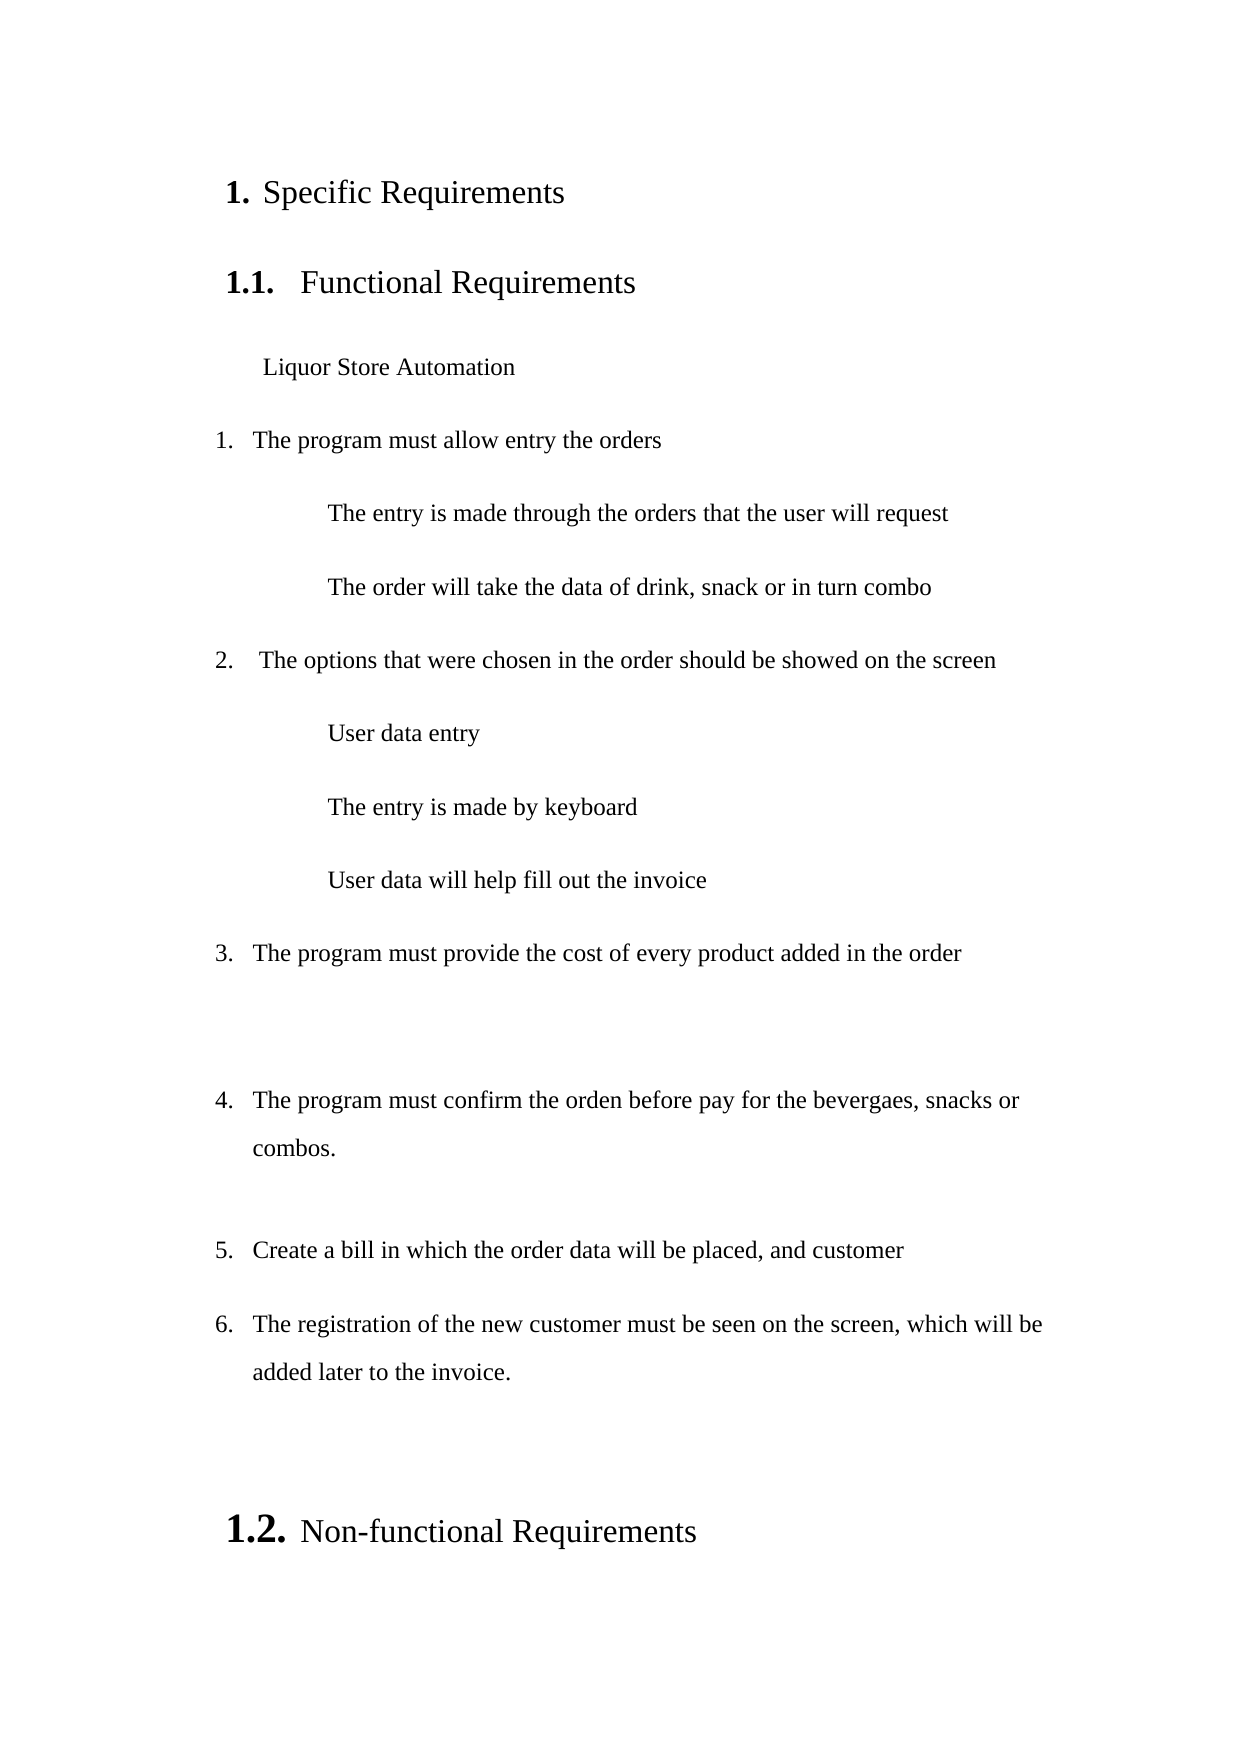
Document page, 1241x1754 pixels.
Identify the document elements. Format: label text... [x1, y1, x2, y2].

list The entry is made by keyboard [263, 792, 1046, 820]
list The program must allow entry the orders [215, 425, 1046, 454]
list The program must provide the cost of every product added in the order [215, 938, 1046, 967]
list The registration of the new customer must be seen on the screen, which will be added later to the invoice. [215, 1309, 1046, 1386]
list The program must confirm the orden before pay for the bevergaes, snacks or combos. [215, 1085, 1046, 1162]
list User data entry [263, 718, 1046, 747]
list The order will take the data of drink, snack or in turn combo [327, 572, 1046, 600]
list Functional Requirements [225, 262, 1046, 301]
list The entry is made through the orders that the user will request [327, 498, 1046, 527]
list Liquor Store Automation [263, 352, 1046, 380]
list Create a bill in which the order data will be placed, and customer [215, 1235, 1046, 1264]
list User data will help fill out the invoice [263, 865, 1046, 894]
list Specific Requirements [225, 173, 1046, 211]
list Non-functional Requirements [225, 1503, 1046, 1551]
list The options that were chosen in the order should be showed on the screen [215, 645, 1046, 674]
